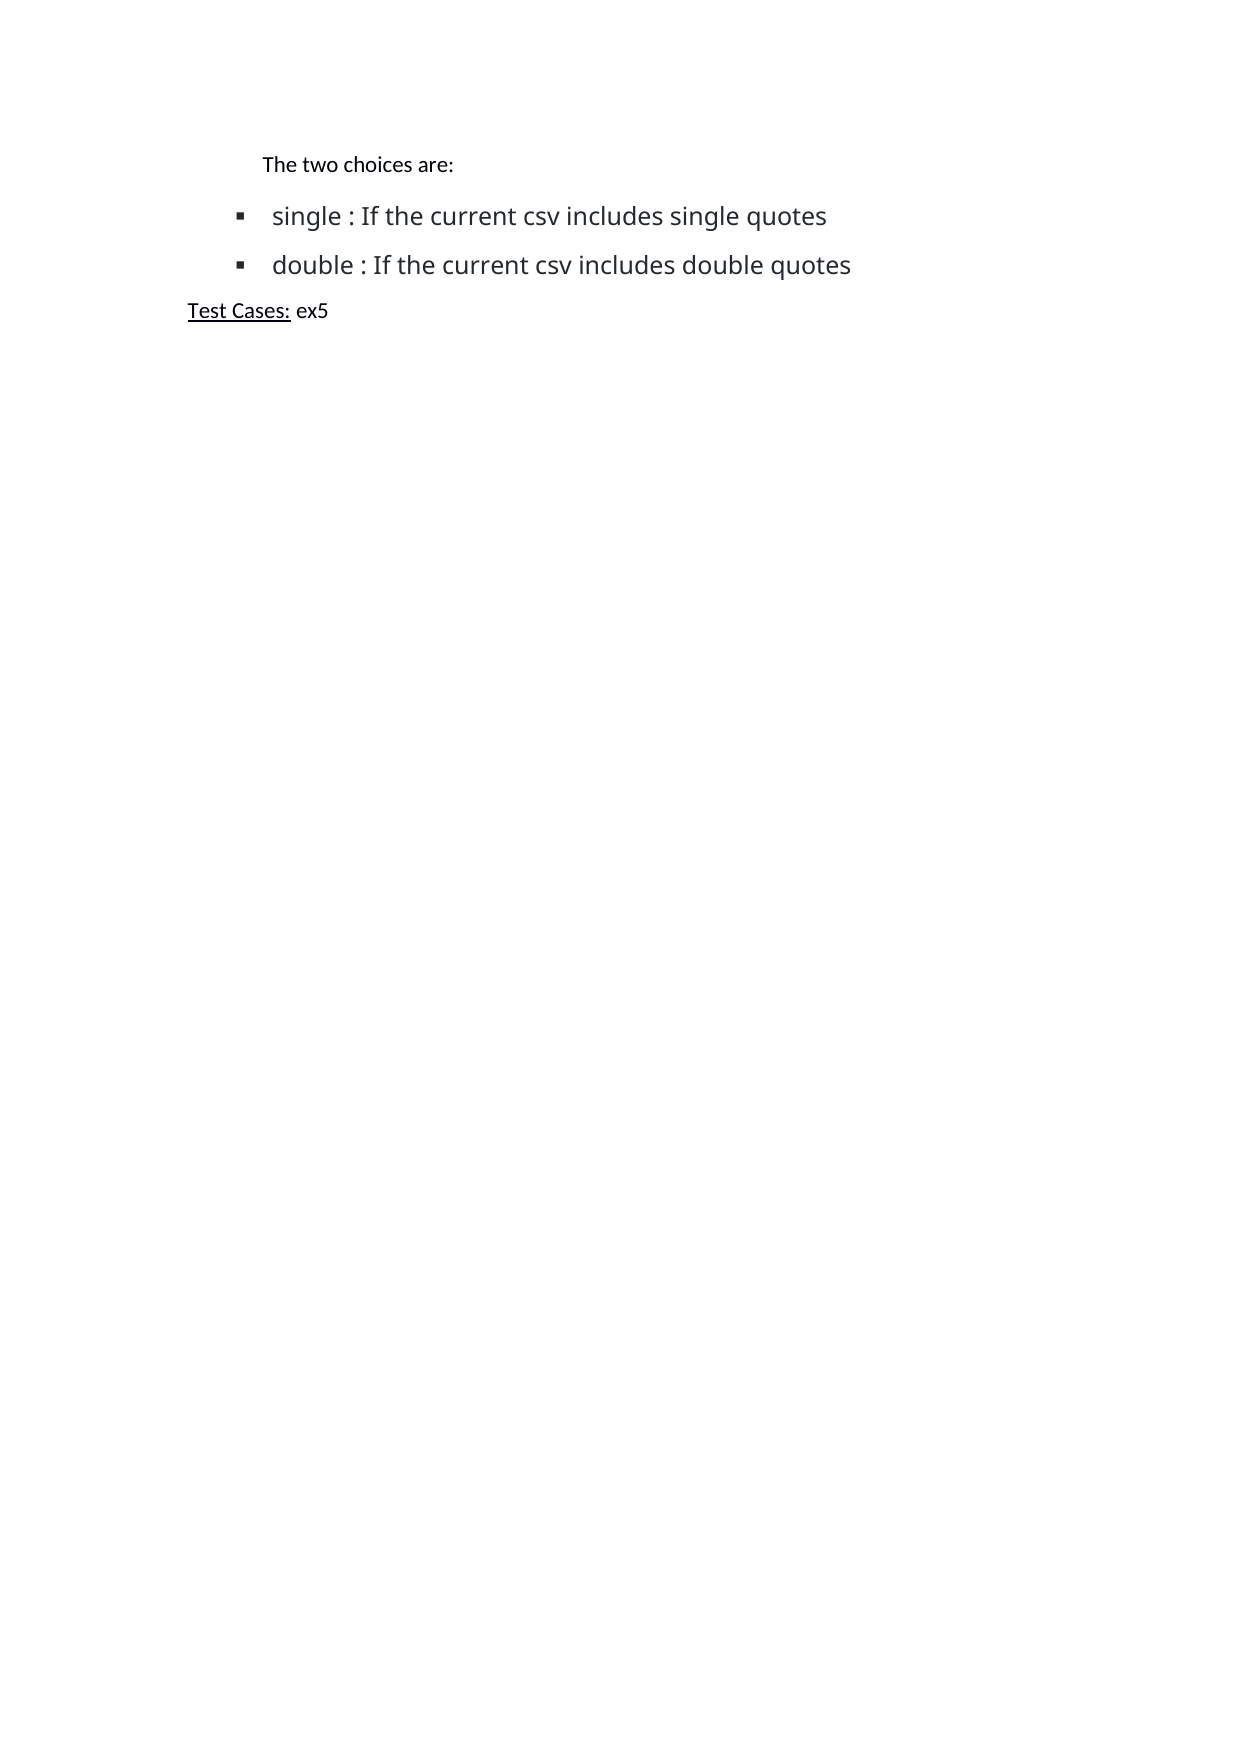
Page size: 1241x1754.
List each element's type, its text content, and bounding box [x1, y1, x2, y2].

list The two choices are: [262, 150, 1053, 178]
list double : If the current csv includes double quotes [234, 247, 1053, 282]
text Test Cases: ex5 [187, 296, 1053, 391]
list single : If the current csv includes single quotes [234, 199, 1053, 233]
